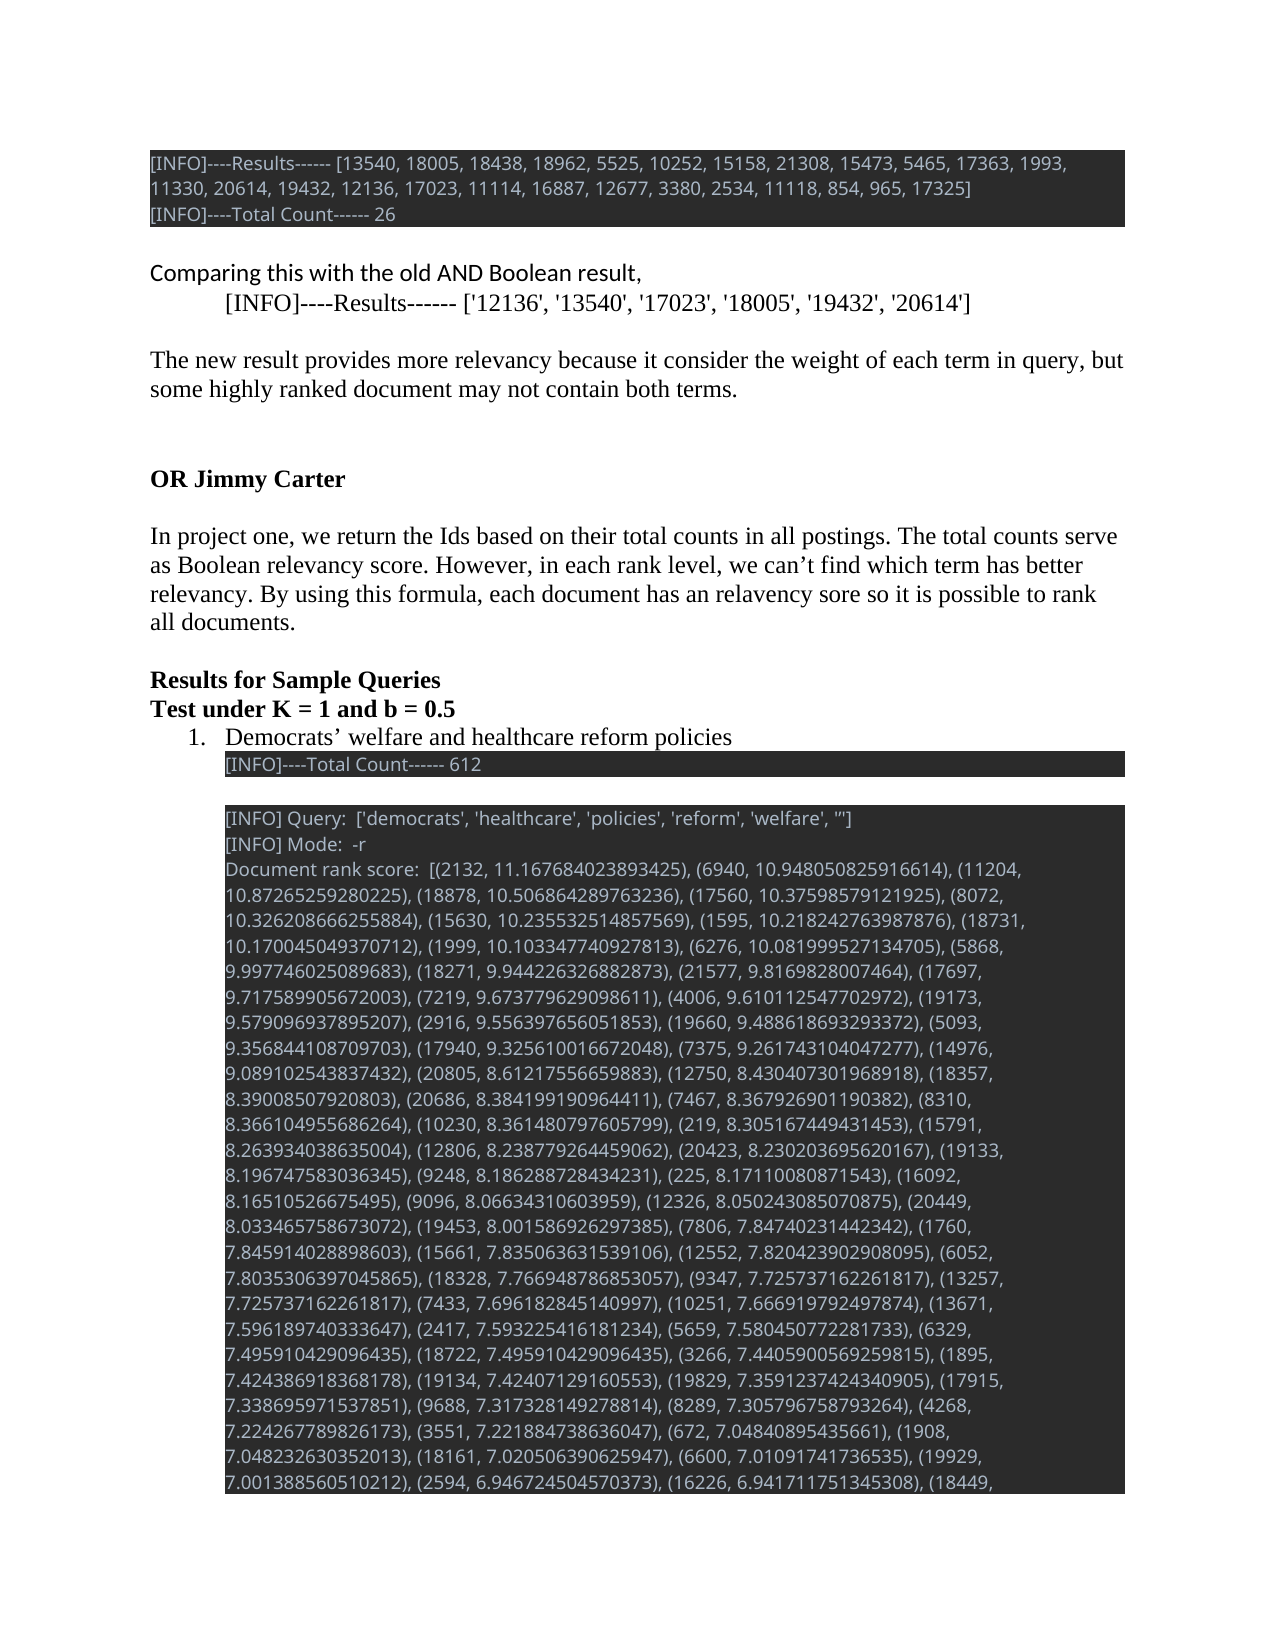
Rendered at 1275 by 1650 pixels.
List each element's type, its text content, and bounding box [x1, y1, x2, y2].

text In project one, we return the Ids based on their total counts in all postings. The total counts serve as Boolean relevancy score. However, in each rank level, we can’t find which term has better relevancy. By using this formula, each document has an relavency sore so it is possible to rank all documents. [150, 521, 1125, 636]
text The new result provides more relevancy because it consider the weight of each term in query, but some highly ranked document may not contain both terms. [150, 345, 1125, 403]
text Test under K = 1 and b = 0.5 [150, 694, 1125, 722]
list Democrats’ welfare and healthcare reform policies [187, 722, 1125, 751]
text OR Jimmy Carter [150, 464, 1125, 492]
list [225, 805, 1125, 1494]
text Results for Sample Queries [150, 665, 1125, 694]
text [INFO]----Total Count------ 612 [225, 751, 1125, 777]
text Comparing this with the old AND Boolean result, [150, 257, 1125, 288]
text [150, 150, 1125, 227]
text [INFO]----Results------ ['12136', '13540', '17023', '18005', '19432', '20614'] [225, 288, 1125, 316]
